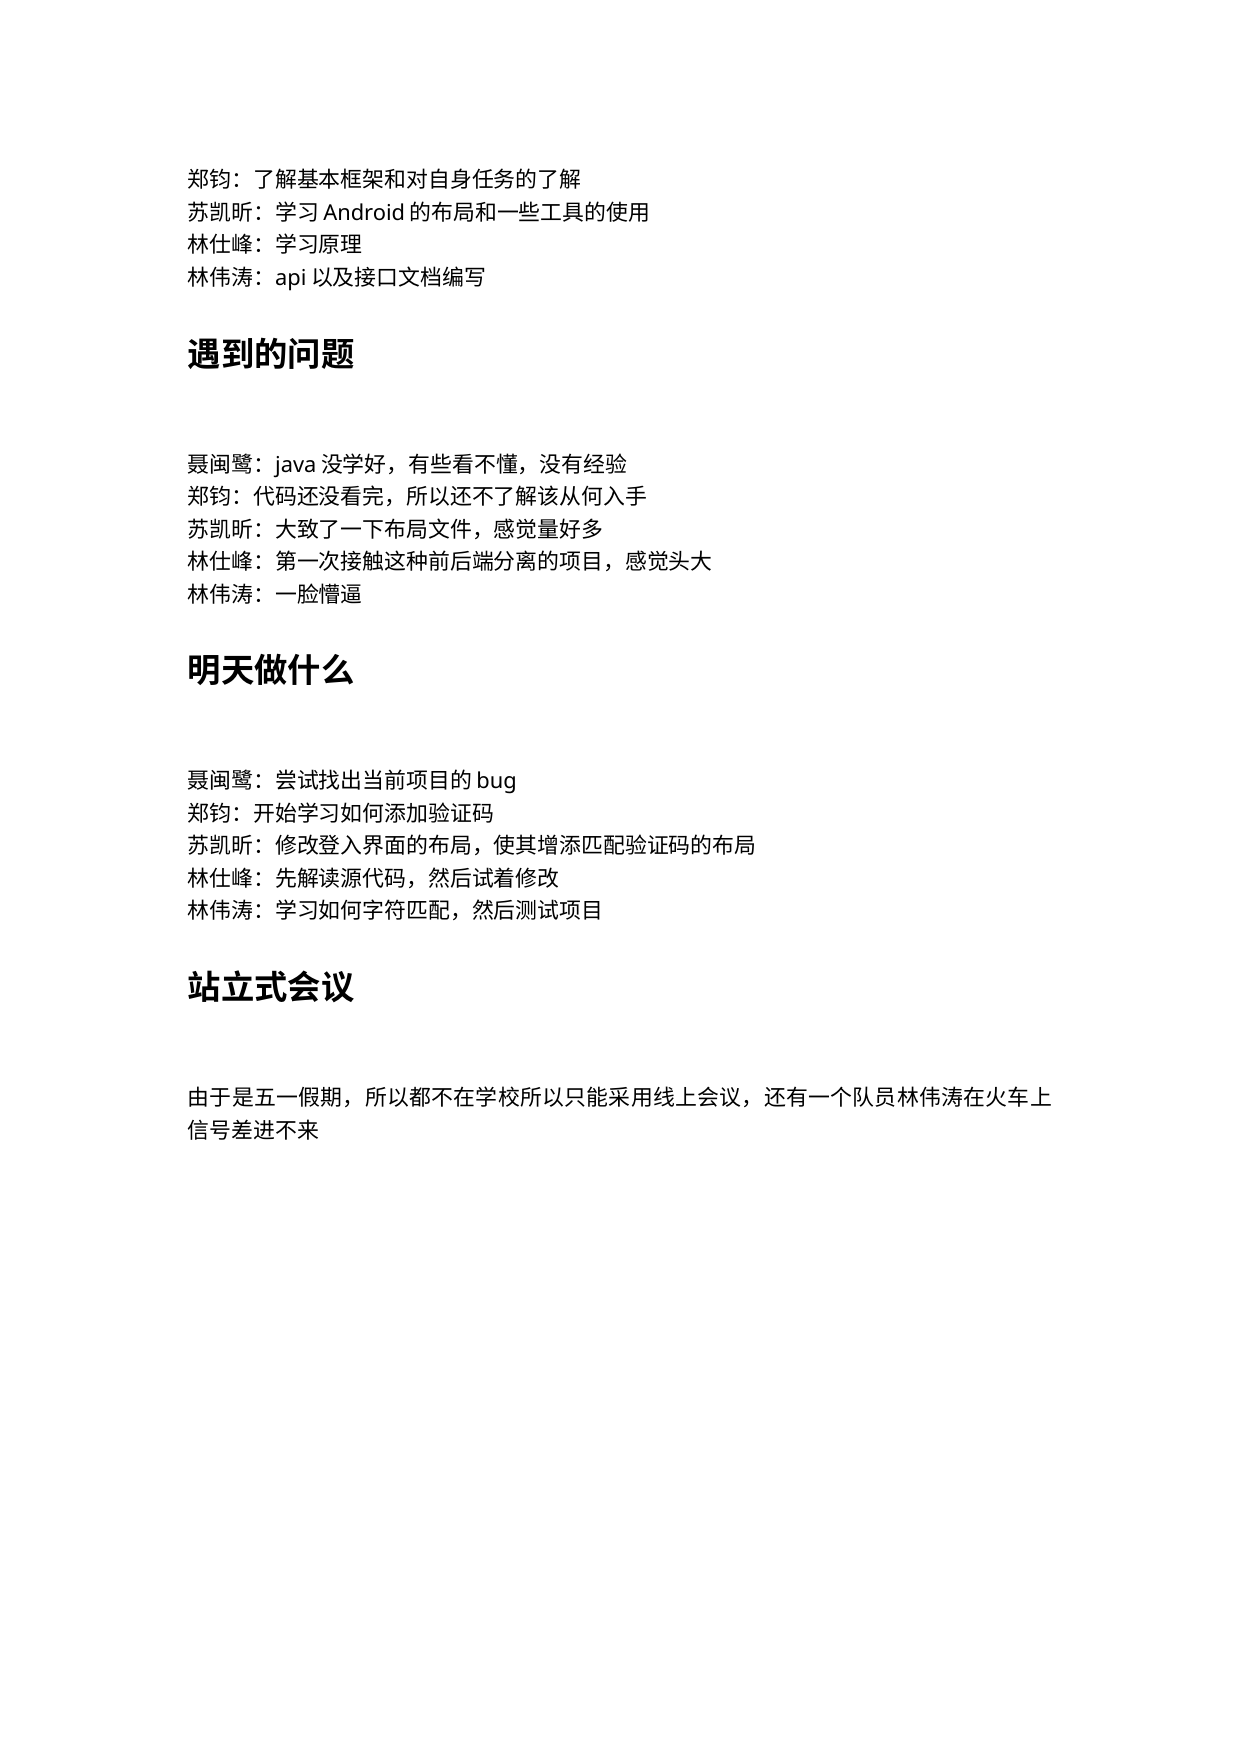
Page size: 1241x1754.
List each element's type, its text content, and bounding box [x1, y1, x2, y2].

text 苏凯昕：学习Android的布局和一些工具的使用 [187, 194, 1053, 227]
text 郑钧：代码还没看完，所以还不了解该从何入手 [187, 479, 1053, 511]
text 由于是五一假期，所以都不在学校所以只能采用线上会议，还有一个队员林伟涛在火车上，信号差进不来 [187, 1080, 1053, 1145]
text 林仕峰：学习原理 [187, 227, 1053, 259]
subtitle 站立式会议 [187, 953, 1053, 1018]
text 苏凯昕：修改登入界面的布局，使其增添匹配验证码的布局 [187, 828, 1053, 861]
text 林伟涛：一脸懵逼 [187, 576, 1053, 609]
text 聂闽鹭：java没学好，有些看不懂，没有经验 [187, 446, 1053, 479]
text 林伟涛：api以及接口文档编写 [187, 259, 1053, 292]
subtitle 遇到的问题 [187, 319, 1053, 384]
text 郑钧：了解基本框架和对自身任务的了解 [187, 162, 1053, 194]
text 林伟涛：学习如何字符匹配，然后测试项目 [187, 893, 1053, 926]
subtitle 明天做什么 [187, 636, 1053, 701]
text 林仕峰：先解读源代码，然后试着修改 [187, 861, 1053, 893]
text 郑钧：开始学习如何添加验证码 [187, 796, 1053, 828]
text 林仕峰：第一次接触这种前后端分离的项目，感觉头大 [187, 544, 1053, 576]
text 苏凯昕：大致了一下布局文件，感觉量好多 [187, 511, 1053, 544]
text 聂闽鹭：尝试找出当前项目的bug [187, 763, 1053, 796]
